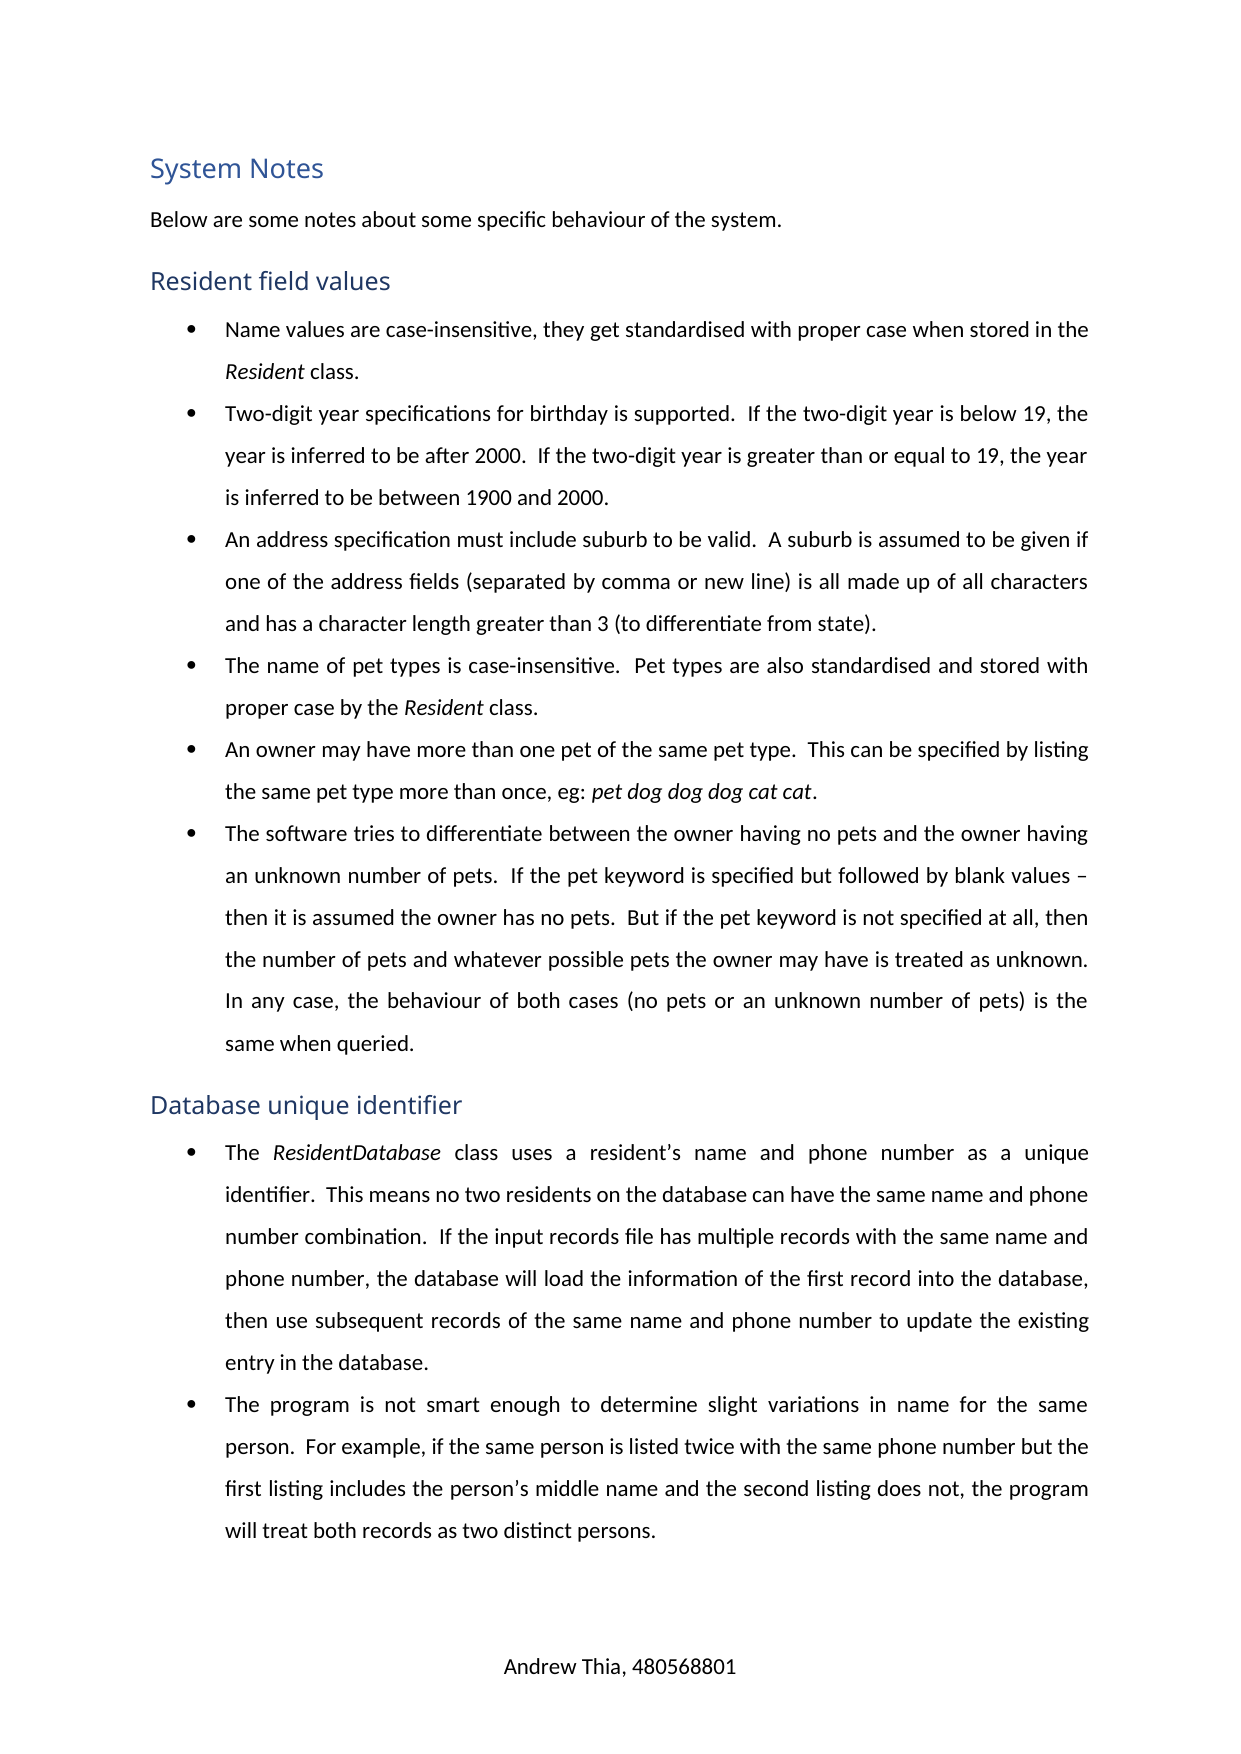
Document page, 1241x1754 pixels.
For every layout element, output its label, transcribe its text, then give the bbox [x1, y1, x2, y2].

subtitle Database unique identifier [150, 1087, 1090, 1121]
list An address specification must include suburb to be valid. A suburb is assumed to be given if one of the address fields (separated by comma or new line) is all made up of all characters and has a character length greater than 3 (to differentiate from state). [187, 525, 1090, 637]
subtitle Resident field values [150, 264, 1090, 298]
subtitle System Notes [150, 150, 1090, 187]
list The program is not smart enough to determine slight variations in name for the same person. For example, if the same person is listed twice with the same phone number but the first listing includes the person’s middle name and the second listing does not, the program will treat both records as two distinct persons. [187, 1390, 1090, 1544]
text Below are some notes about some specific behaviour of the system. [150, 205, 1090, 233]
list The software tries to differentiate between the owner having no pets and the owner having an unknown number of pets. If the pet keyword is specified but followed by blank values – then it is assumed the owner has no pets. But if the pet keyword is not specified at all, then the number of pets and whatever possible pets the owner may have is treated as unknown. In any case, the behaviour of both cases (no pets or an unknown number of pets) is the same when queried. [187, 819, 1090, 1057]
list An owner may have more than one pet of the same pet type. This can be specified by listing the same pet type more than once, eg: pet dog dog dog cat cat. [187, 735, 1090, 805]
list Two-digit year specifications for birthday is supported. If the two-digit year is below 19, the year is inferred to be after 2000. If the two-digit year is greater than or equal to 19, the year is inferred to be between 1900 and 2000. [187, 399, 1090, 511]
list Name values are case-insensitive, they get standardised with proper case when stored in the Resident class. [187, 315, 1090, 385]
list The name of pet types is case-insensitive. Pet types are also standardised and stored with proper case by the Resident class. [187, 651, 1090, 721]
list The ResidentDatabase class uses a resident’s name and phone number as a unique identifier. This means no two residents on the database can have the same name and phone number combination. If the input records file has multiple records with the same name and phone number, the database will load the information of the first record into the database, then use subsequent records of the same name and phone number to update the existing entry in the database. [187, 1138, 1090, 1376]
